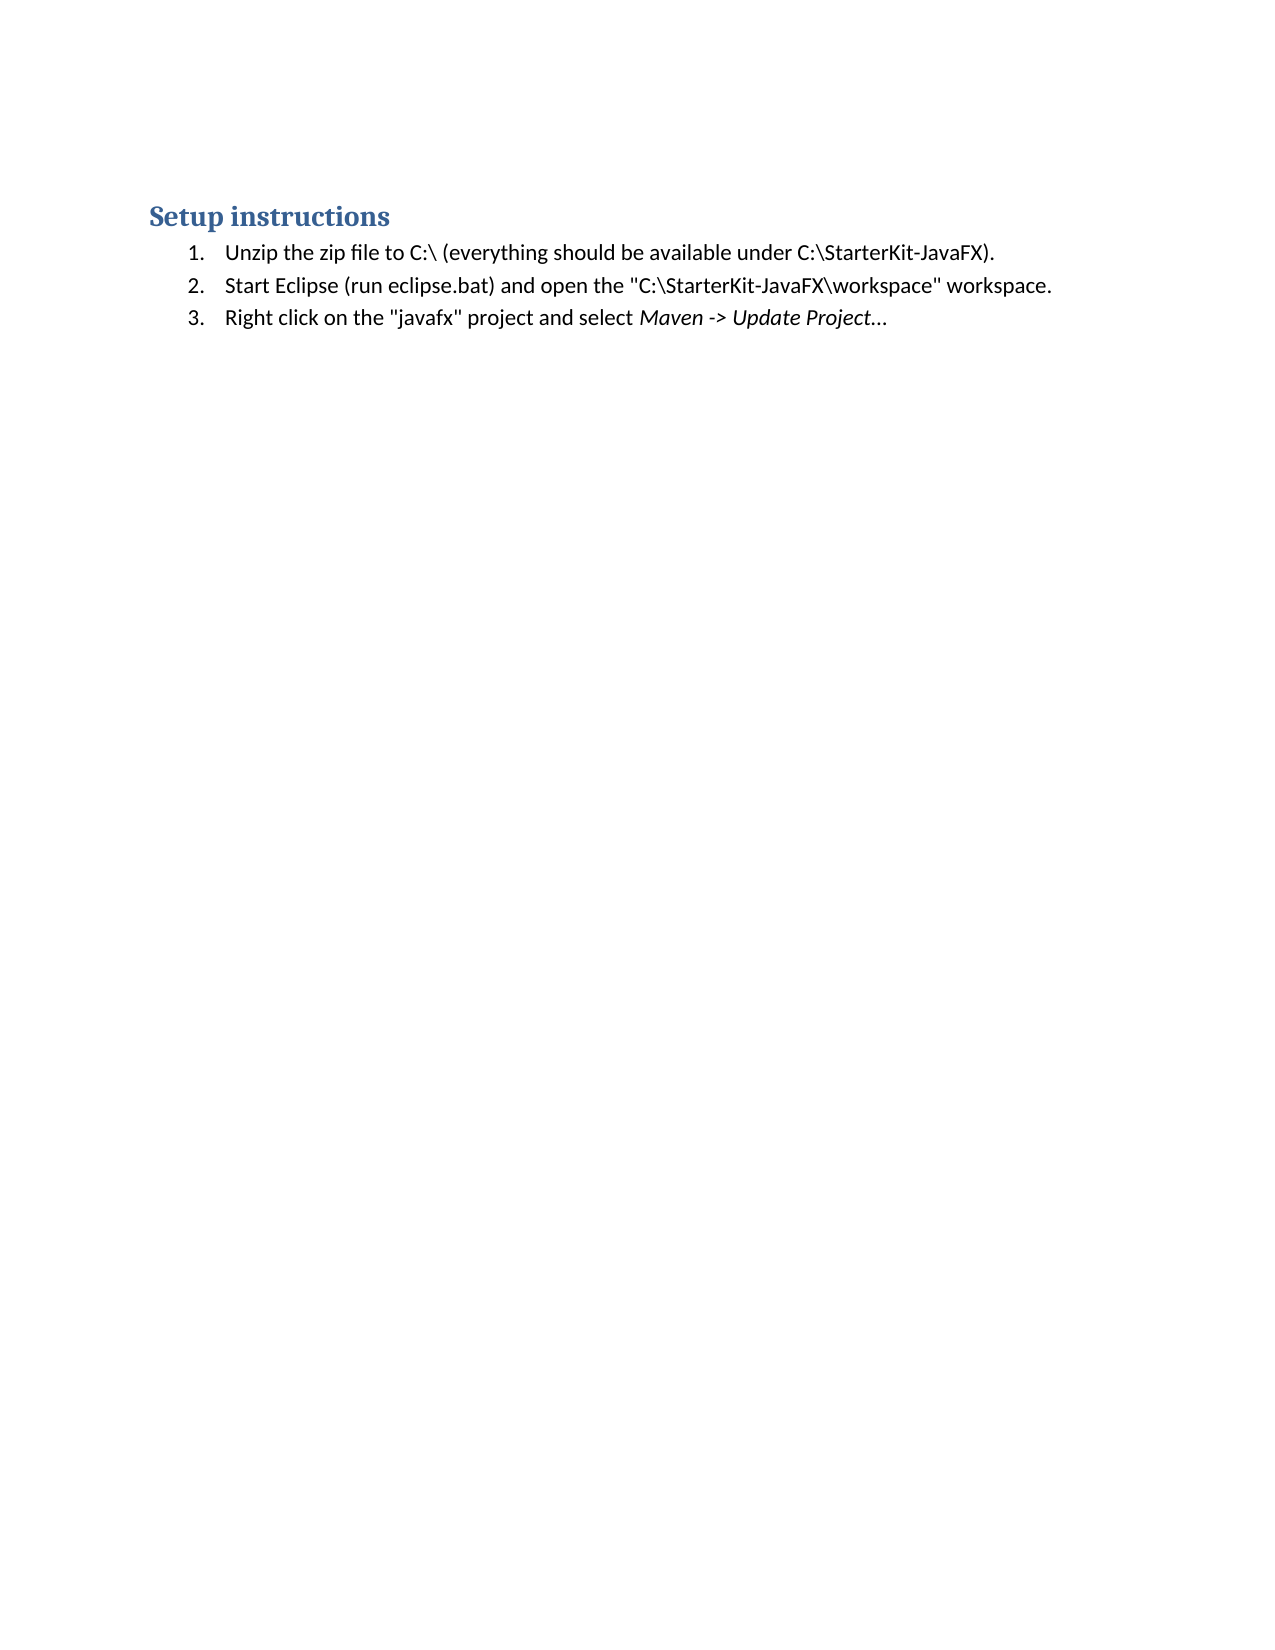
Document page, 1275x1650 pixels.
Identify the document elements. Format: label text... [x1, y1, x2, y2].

list Right click on the "javafx" project and select Maven -> Update Project... [187, 303, 1125, 331]
list Unzip the zip file to C:\ (everything should be available under C:\StarterKit-JavaFX). [187, 238, 1125, 267]
subtitle Setup instructions [150, 200, 1125, 233]
list Start Eclipse (run eclipse.bat) and open the "C:\StarterKit-JavaFX\workspace" workspace. [187, 271, 1125, 299]
